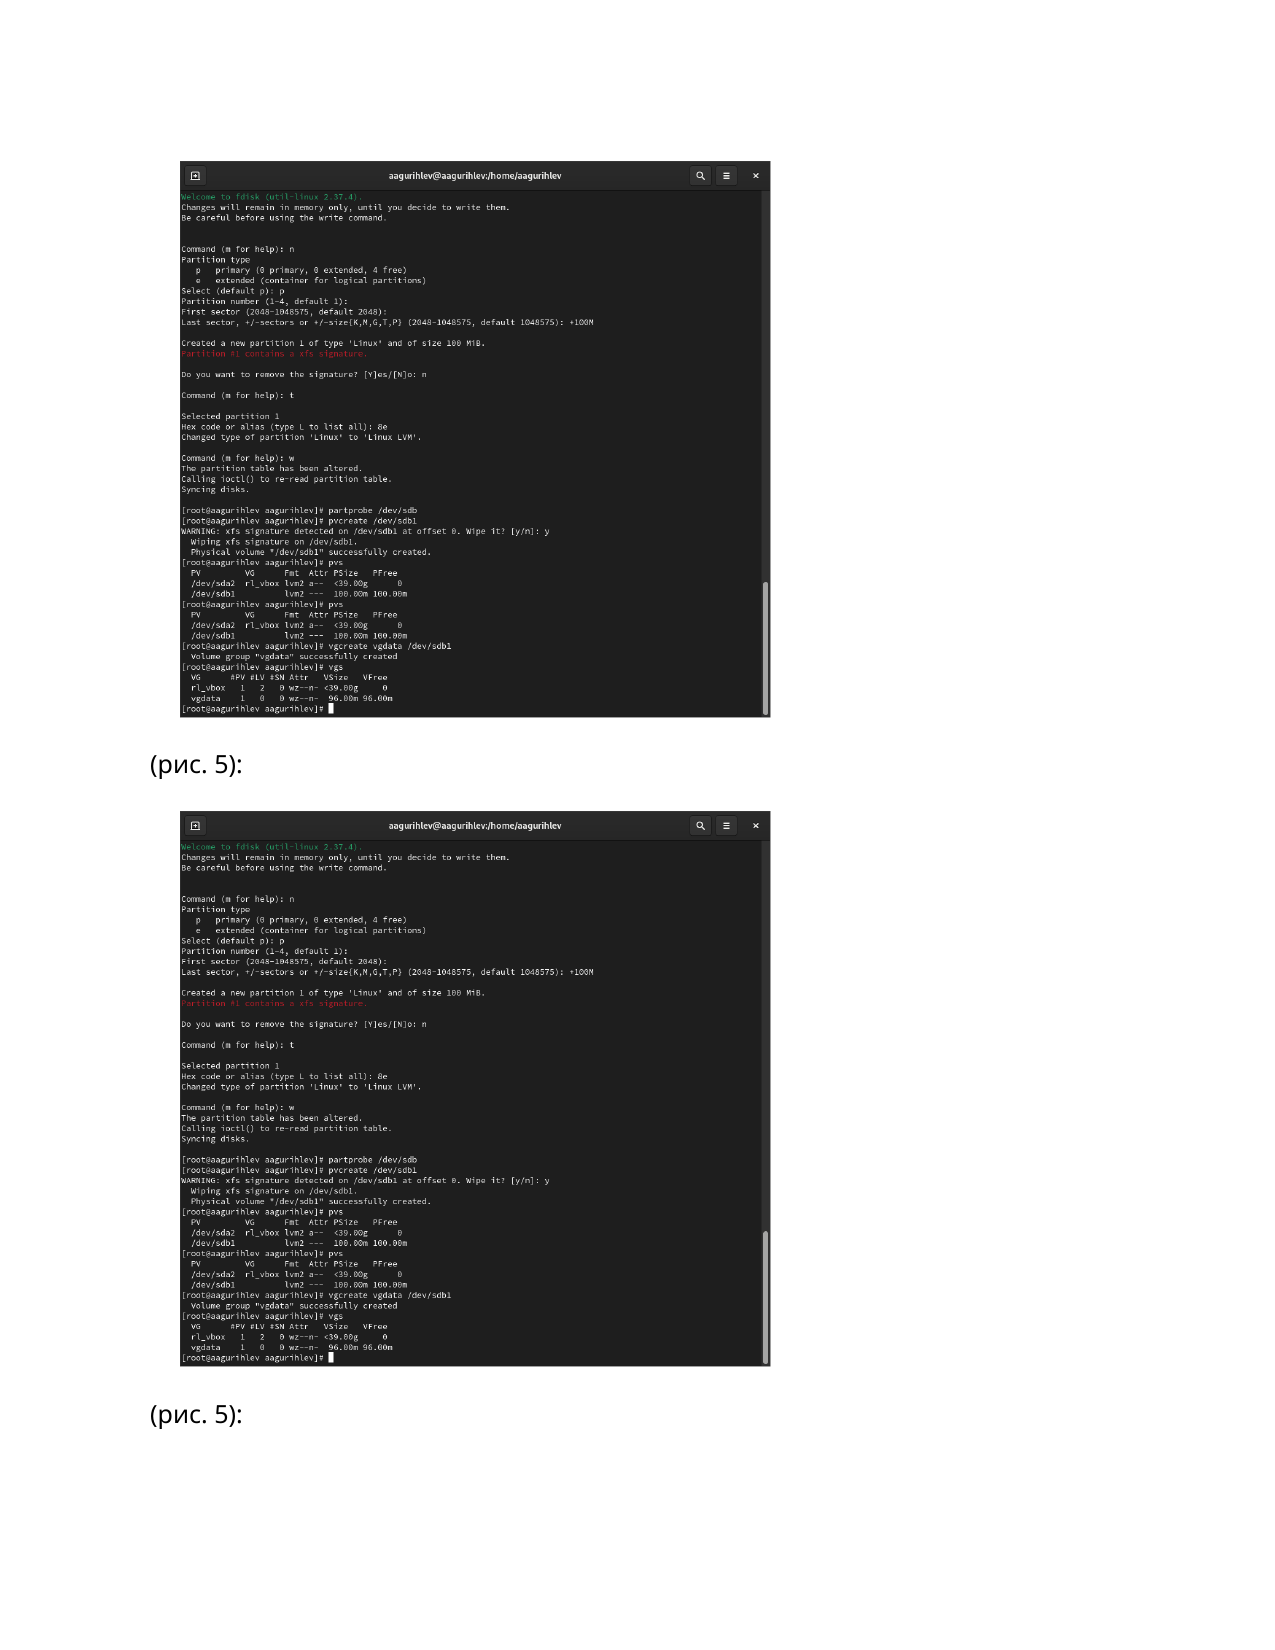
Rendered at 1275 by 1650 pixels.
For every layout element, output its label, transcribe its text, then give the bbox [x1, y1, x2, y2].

picture [168, 150, 782, 729]
text (рис. 5): [150, 1397, 1125, 1431]
text (рис. 5): [150, 747, 1125, 781]
picture [168, 799, 782, 1378]
